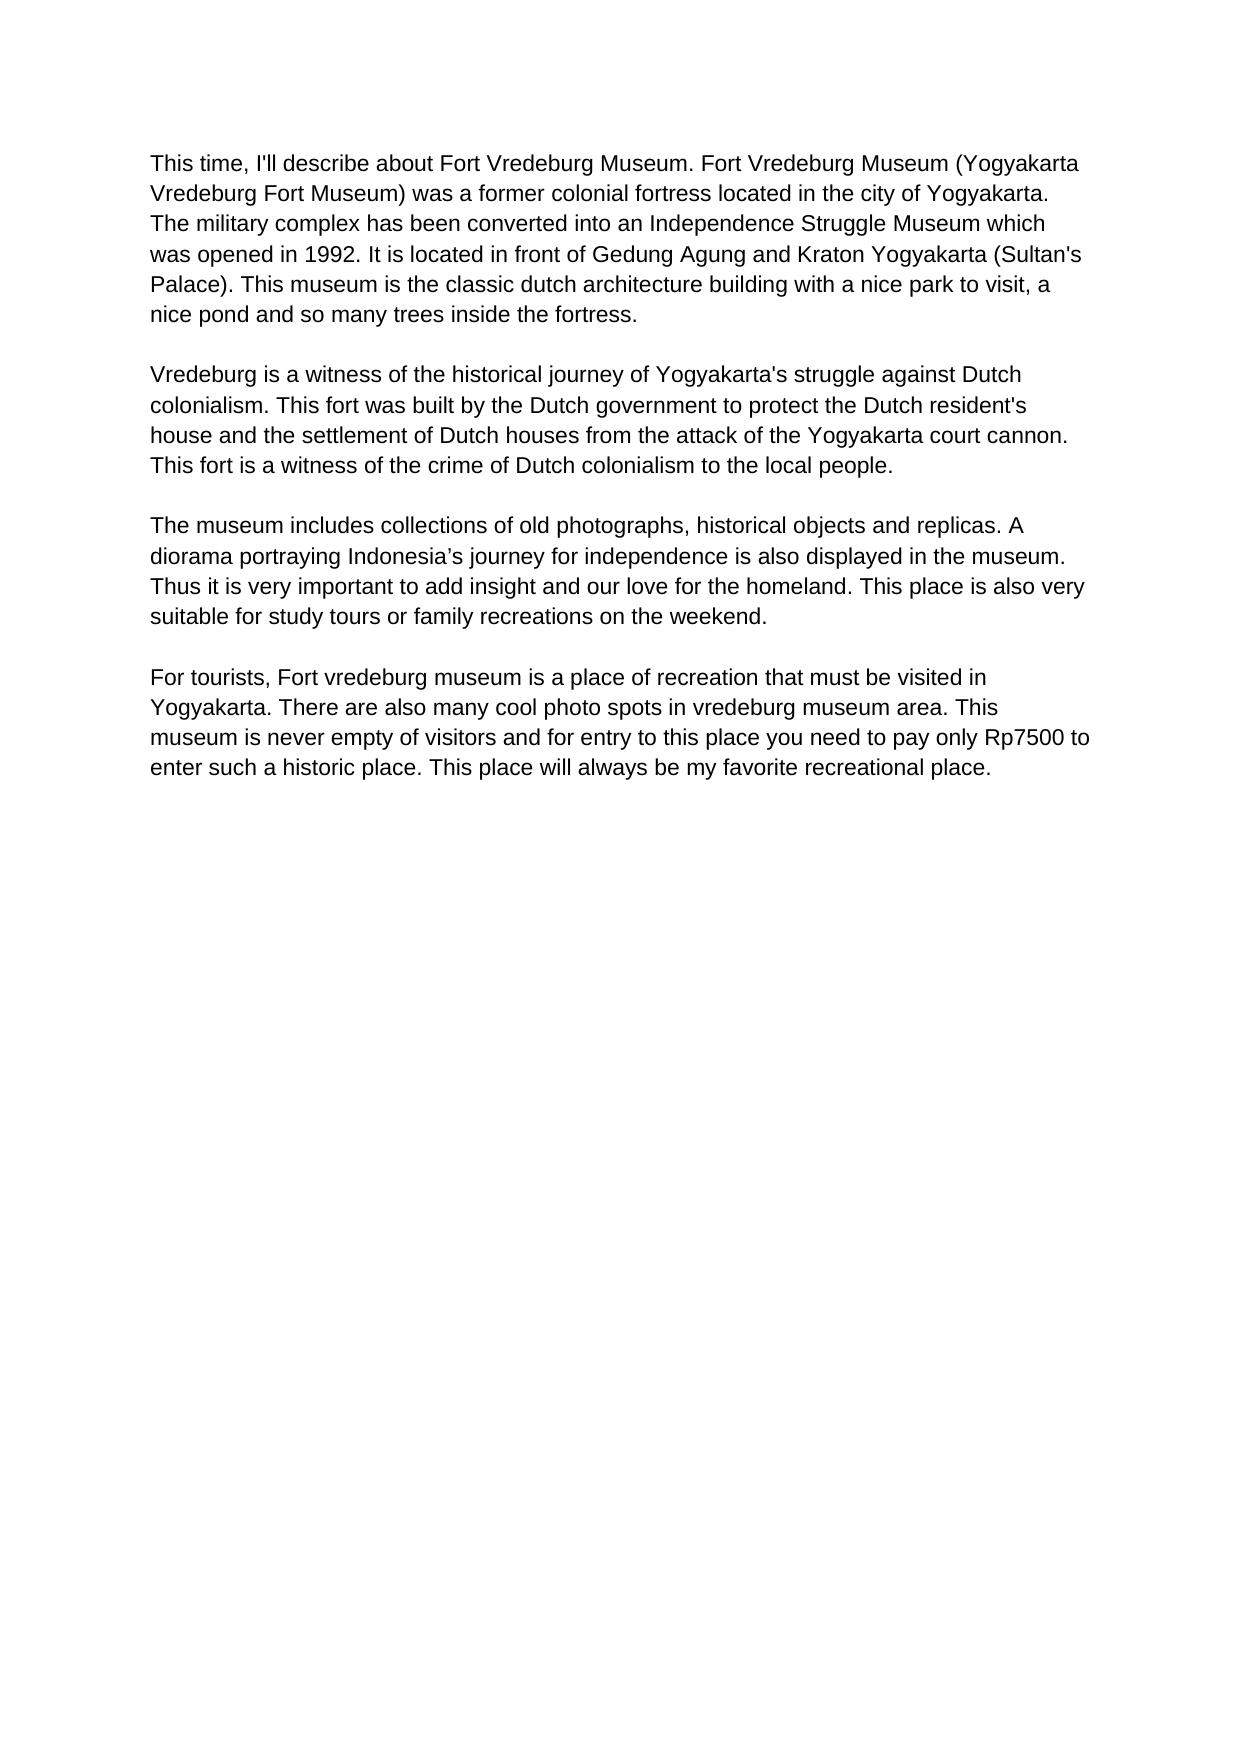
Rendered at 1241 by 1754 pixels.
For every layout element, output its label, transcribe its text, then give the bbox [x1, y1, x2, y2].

text This time, I'll describe about Fort Vredeburg Museum. Fort Vredeburg Museum (Yogyakarta Vredeburg Fort Museum) was a former colonial fortress located in the city of Yogyakarta. The military complex has been converted into an Independence Struggle Museum which was opened in 1992. It is located in front of Gedung Agung and Kraton Yogyakarta (Sultan's Palace). This museum is the classic dutch architecture building with a nice park to visit, a nice pond and so many trees inside the fortress. [150, 150, 1090, 327]
text The museum includes collections of old photographs, historical objects and replicas. A diorama portraying Indonesia’s journey for independence is also displayed in the museum. Thus it is very important to add insight and our love for the homeland. This place is also very suitable for study tours or family recreations on the weekend. [150, 512, 1090, 629]
text Vredeburg is a witness of the historical journey of Yogyakarta's struggle against Dutch colonialism. This fort was built by the Dutch government to protect the Dutch resident's house and the settlement of Dutch houses from the attack of the Yogyakarta court cannon. This fort is a witness of the crime of Dutch colonialism to the local people. [150, 361, 1090, 478]
text For tourists, Fort vredeburg museum is a place of recreation that must be visited in Yogyakarta. There are also many cool photo spots in vredeburg museum area. This museum is never empty of visitors and for entry to this place you need to pay only Rp7500 to enter such a historic place. This place will always be my favorite recreational place. [150, 663, 1090, 781]
